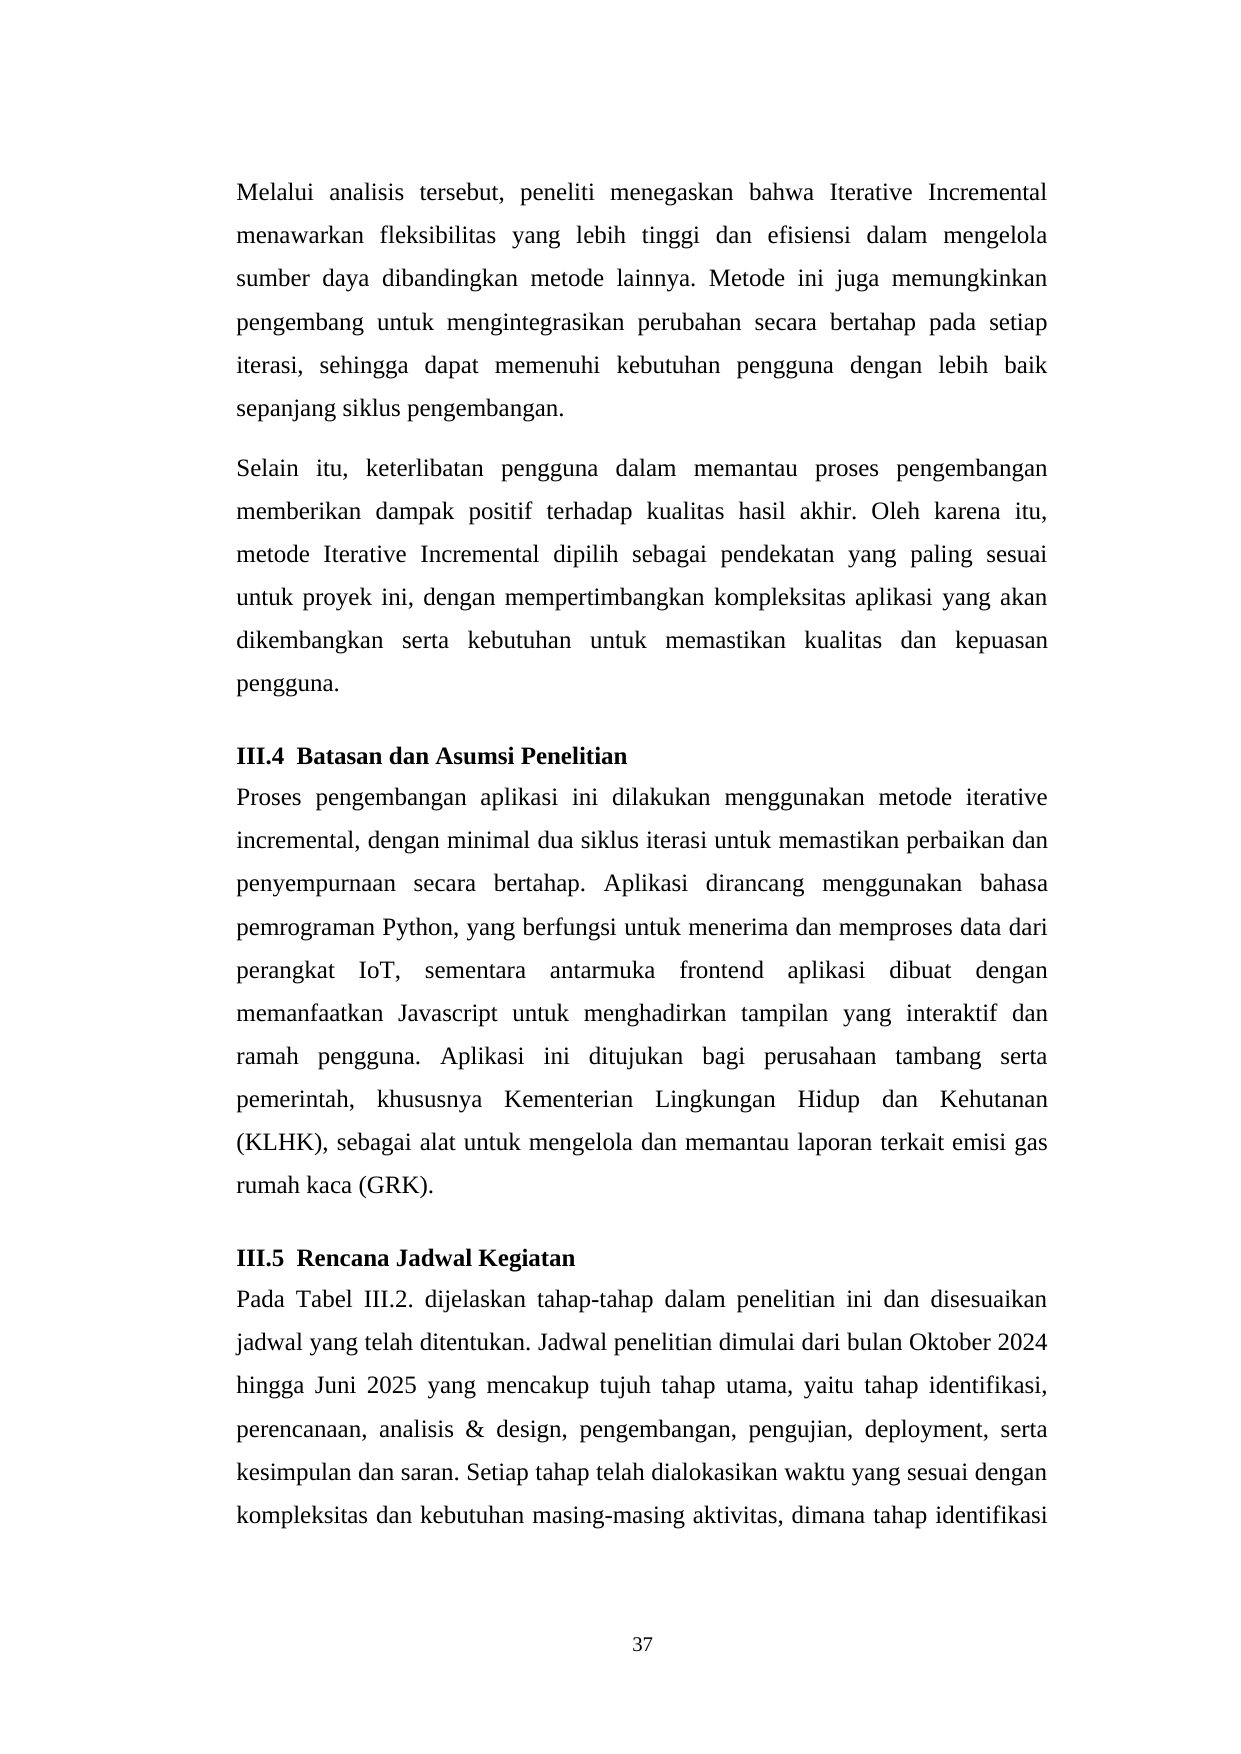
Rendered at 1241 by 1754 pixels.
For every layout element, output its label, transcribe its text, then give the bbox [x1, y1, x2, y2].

text Melalui analisis tersebut, peneliti menegaskan bahwa Iterative Incremental menawarkan fleksibilitas yang lebih tinggi dan efisiensi dalam mengelola sumber daya dibandingkan metode lainnya. Metode ini juga memungkinkan pengembang untuk mengintegrasikan perubahan secara bertahap pada setiap iterasi, sehingga dapat memenuhi kebutuhan pengguna dengan lebih baik sepanjang siklus pengembangan. [236, 177, 1048, 422]
subtitle Batasan dan Asumsi Penelitian [236, 736, 1048, 770]
subtitle Rencana Jadwal Kegiatan [236, 1238, 1048, 1272]
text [236, 1284, 1048, 1529]
text Proses pengembangan aplikasi ini dilakukan menggunakan metode iterative incremental, dengan minimal dua siklus iterasi untuk memastikan perbaikan dan penyempurnaan secara bertahap. Aplikasi dirancang menggunakan bahasa pemrograman Python, yang berfungsi untuk menerima dan memproses data dari perangkat IoT, sementara antarmuka frontend aplikasi dibuat dengan memanfaatkan Javascript untuk menghadirkan tampilan yang interaktif dan ramah pengguna. Aplikasi ini ditujukan bagi perusahaan tambang serta pemerintah, khususnya Kementerian Lingkungan Hidup dan Kehutanan (KLHK), sebagai alat untuk mengelola dan memantau laporan terkait emisi gas rumah kaca (GRK). [236, 782, 1048, 1199]
text Selain itu, keterlibatan pengguna dalam memantau proses pengembangan memberikan dampak positif terhadap kualitas hasil akhir. Oleh karena itu, metode Iterative Incremental dipilih sebagai pendekatan yang paling sesuai untuk proyek ini, dengan mempertimbangkan kompleksitas aplikasi yang akan dikembangkan serta kebutuhan untuk memastikan kualitas dan kepuasan pengguna. [236, 453, 1048, 697]
